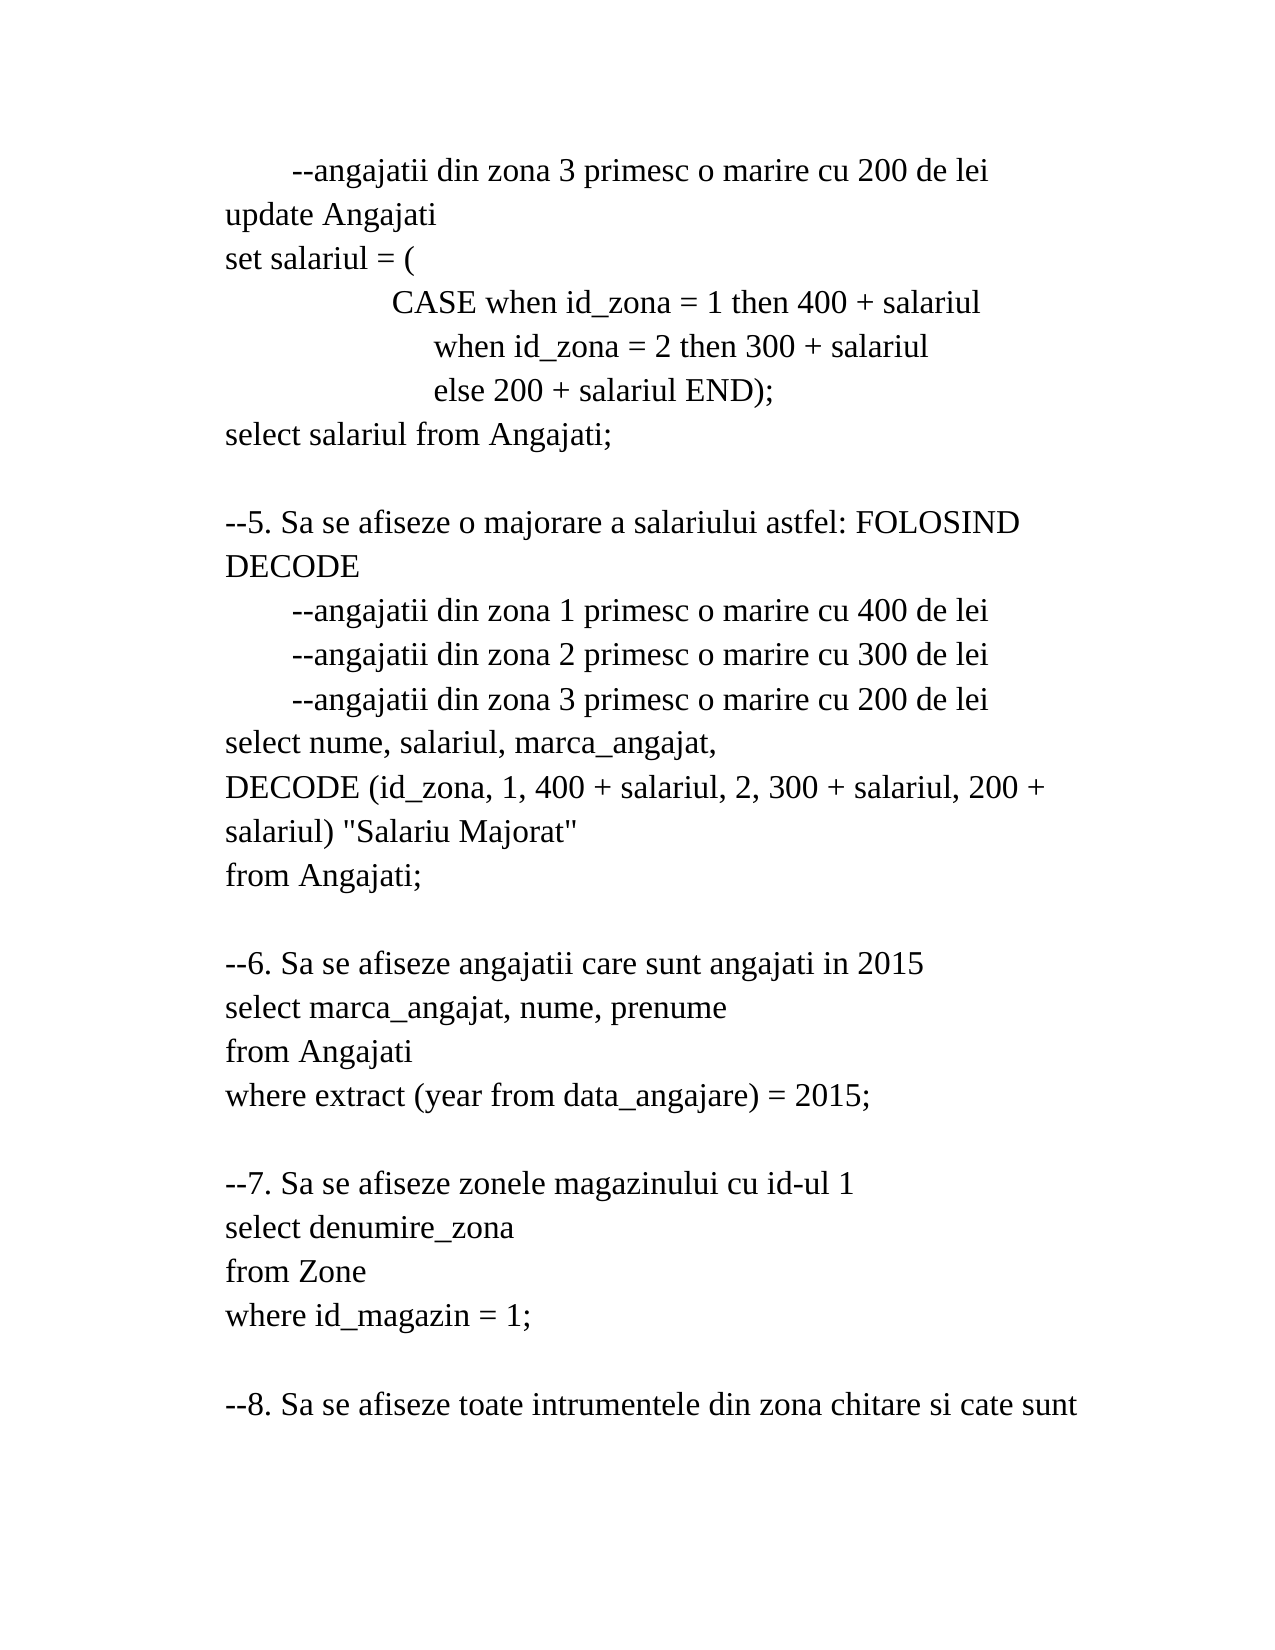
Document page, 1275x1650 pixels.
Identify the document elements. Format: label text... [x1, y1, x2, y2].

list from Zone [225, 1252, 1125, 1290]
list select marca_angajat, nume, prenume [225, 987, 1125, 1026]
list --6. Sa se afiseze angajatii care sunt angajati in 2015 [225, 943, 1125, 981]
list --angajatii din zona 3 primesc o marire cu 200 de lei [225, 679, 1125, 717]
list --7. Sa se afiseze zonele magazinului cu id-ul 1 [225, 1163, 1125, 1202]
list set salariul = ( [225, 238, 1125, 276]
list select nume, salariul, marca_angajat, [225, 723, 1125, 761]
list from Angajati [225, 1031, 1125, 1069]
list DECODE (id_zona, 1, 400 + salariul, 2, 300 + salariul, 200 + salariul) "Salariu Majorat" [225, 767, 1125, 849]
list when id_zona = 2 then 300 + salariul [225, 326, 1125, 364]
list where id_magazin = 1; [225, 1296, 1125, 1334]
list --8. Sa se afiseze toate intrumentele din zona chitare si cate sunt [225, 1384, 1125, 1422]
list --angajatii din zona 2 primesc o marire cu 300 de lei [225, 635, 1125, 673]
list from Angajati; [225, 855, 1125, 893]
list --angajatii din zona 1 primesc o marire cu 400 de lei [225, 591, 1125, 629]
list CASE when id_zona = 1 then 400 + salariul [225, 282, 1125, 321]
list select denumire_zona [225, 1207, 1125, 1246]
list update Angajati [225, 194, 1125, 232]
list where extract (year from data_angajare) = 2015; [225, 1075, 1125, 1114]
list select salariul from Angajati; [225, 414, 1125, 453]
list --angajatii din zona 3 primesc o marire cu 200 de lei [225, 150, 1125, 188]
list --5. Sa se afiseze o majorare a salariului astfel: FOLOSIND DECODE [225, 502, 1125, 585]
list else 200 + salariul END); [225, 370, 1125, 409]
